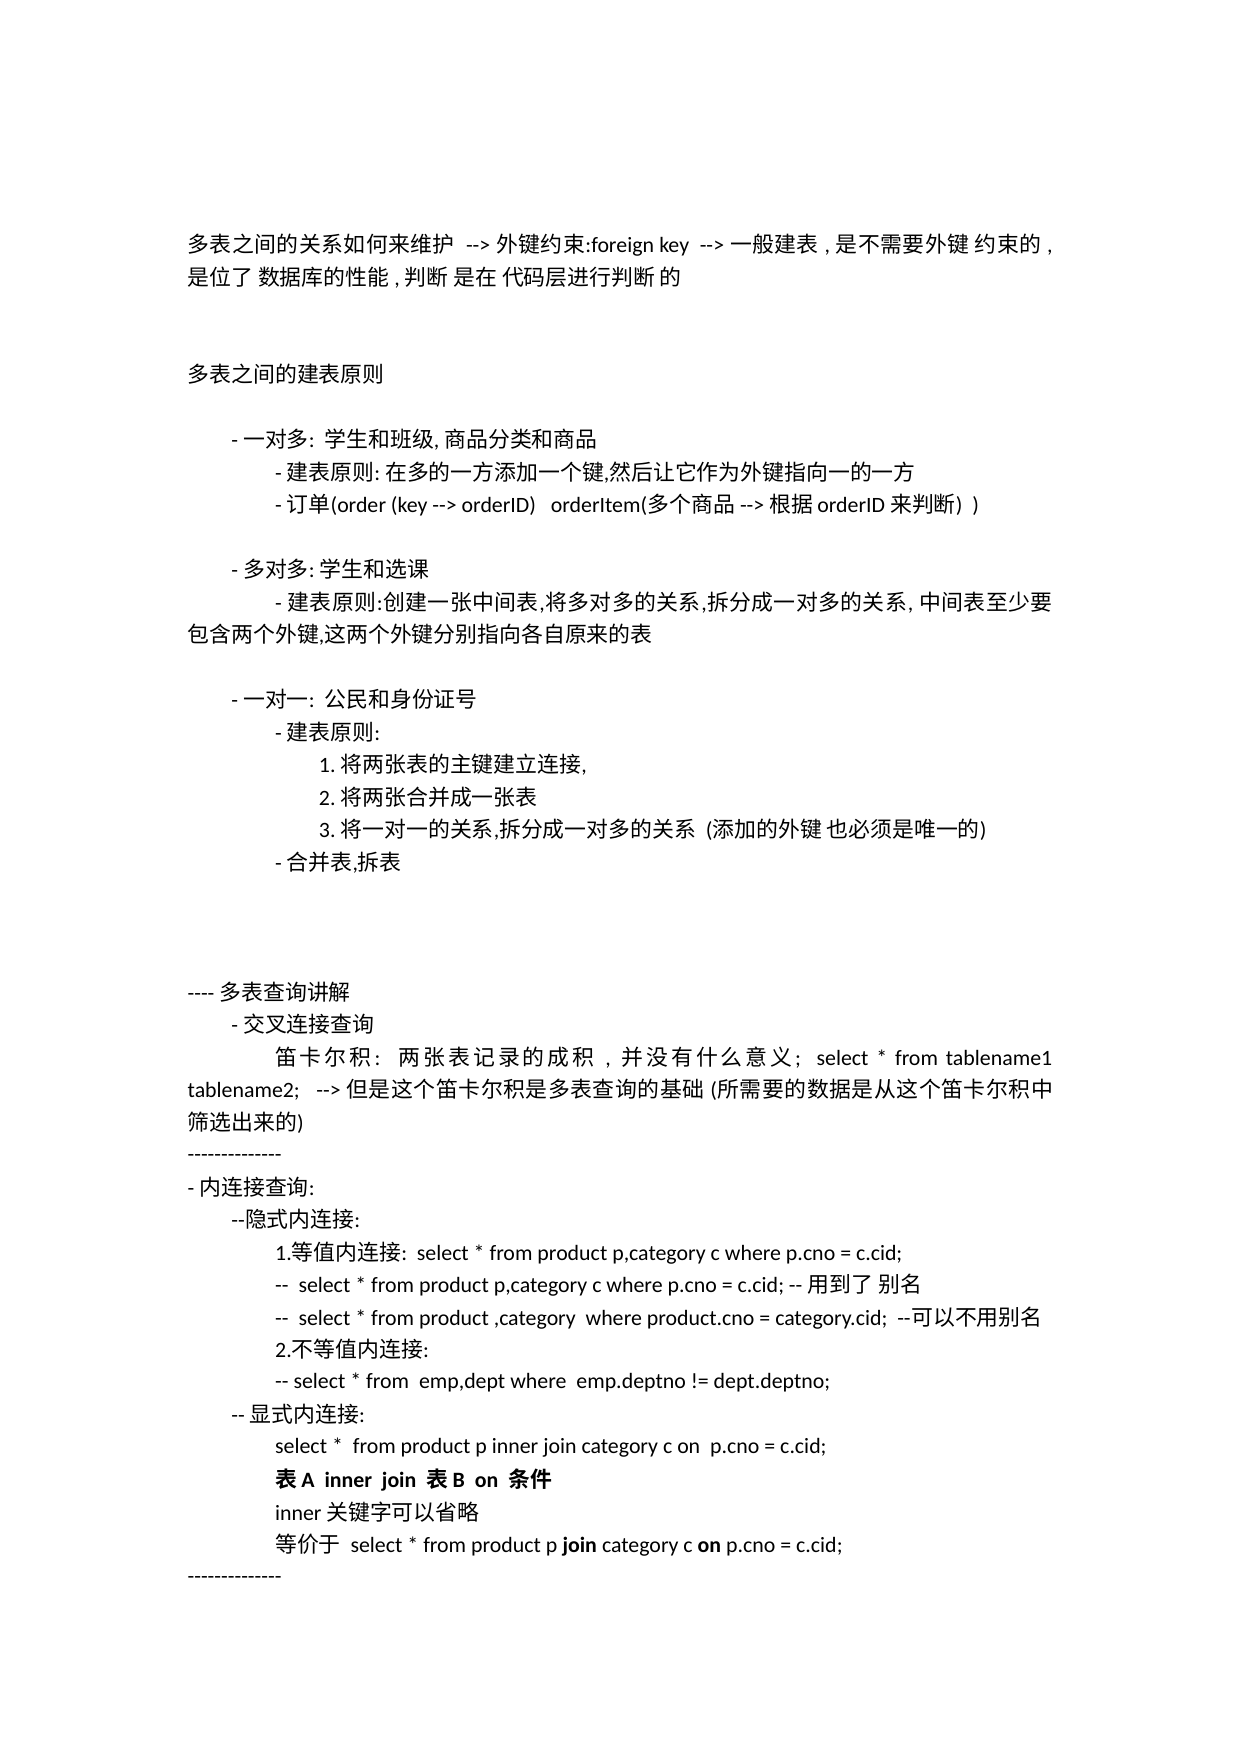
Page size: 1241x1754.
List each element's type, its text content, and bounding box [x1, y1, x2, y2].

text 表A inner join 表B on 条件 [187, 1462, 1053, 1494]
text 笛卡尔积: 两张表记录的成积 , 并没有什么意义; select * from tablename1 tablename2; --> 但是这个笛卡尔积是多表查询的基础 (所需要的数据是从这个笛卡尔积中筛选出来的) [187, 1039, 1053, 1137]
text 1.等值内连接: select * from product p,category c where p.cno = c.cid; [187, 1234, 1053, 1267]
text - 建表原则: 在多的一方添加一个键,然后让它作为外键指向一的一方 [187, 454, 1053, 487]
text - 交叉连接查询 [187, 1007, 1053, 1039]
list 将两张表的主键建立连接, [275, 747, 1053, 779]
text inner关键字可以省略 [187, 1494, 1053, 1527]
text 多表之间的建表原则 [187, 357, 1053, 389]
text -------------- [187, 1137, 1053, 1169]
text - 合并表,拆表 [187, 844, 1053, 877]
list 3. 将一对一的关系,拆分成一对多的关系 (添加的外键 也必须是唯一的) [275, 812, 1053, 844]
text -- select * from emp,dept where emp.deptno != dept.deptno; [187, 1364, 1053, 1397]
text - 建表原则: [187, 714, 1053, 747]
text - 内连接查询: [187, 1169, 1053, 1202]
text -- 显式内连接: [187, 1397, 1053, 1429]
text -- select * from product ,category where product.cno = category.cid; --可以不用别名 [187, 1299, 1053, 1332]
text -- select * from product p,category c where p.cno = c.cid; -- 用到了 别名 [187, 1267, 1053, 1299]
text - 订单(order (key --> orderID) orderItem(多个商品 --> 根据orderID 来判断) ) [187, 487, 1053, 519]
text 等价于 select * from product p join category c on p.cno = c.cid; [187, 1527, 1053, 1559]
text - 一对多: 学生和班级, 商品分类和商品 [187, 422, 1053, 454]
text 2.不等值内连接: [187, 1332, 1053, 1364]
list 将两张合并成一张表 [275, 779, 1053, 812]
text - 多对多: 学生和选课 [187, 552, 1053, 584]
text - 一对一: 公民和身份证号 [187, 682, 1053, 714]
text --隐式内连接: [187, 1202, 1053, 1234]
text ---- 多表查询讲解 [187, 974, 1053, 1007]
text -------------- [187, 1559, 1053, 1592]
text select * from product p inner join category c on p.cno = c.cid; [187, 1429, 1053, 1462]
text 多表之间的关系如何来维护 --> 外键约束:foreign key --> 一般建表 , 是不需要外键 约束的 , 是位了 数据库的性能 , 判断 是在 代码层进行判断 的 [187, 227, 1053, 292]
text - 建表原则:创建一张中间表,将多对多的关系,拆分成一对多的关系, 中间表至少要包含两个外键,这两个外键分别指向各自原来的表 [187, 584, 1053, 649]
